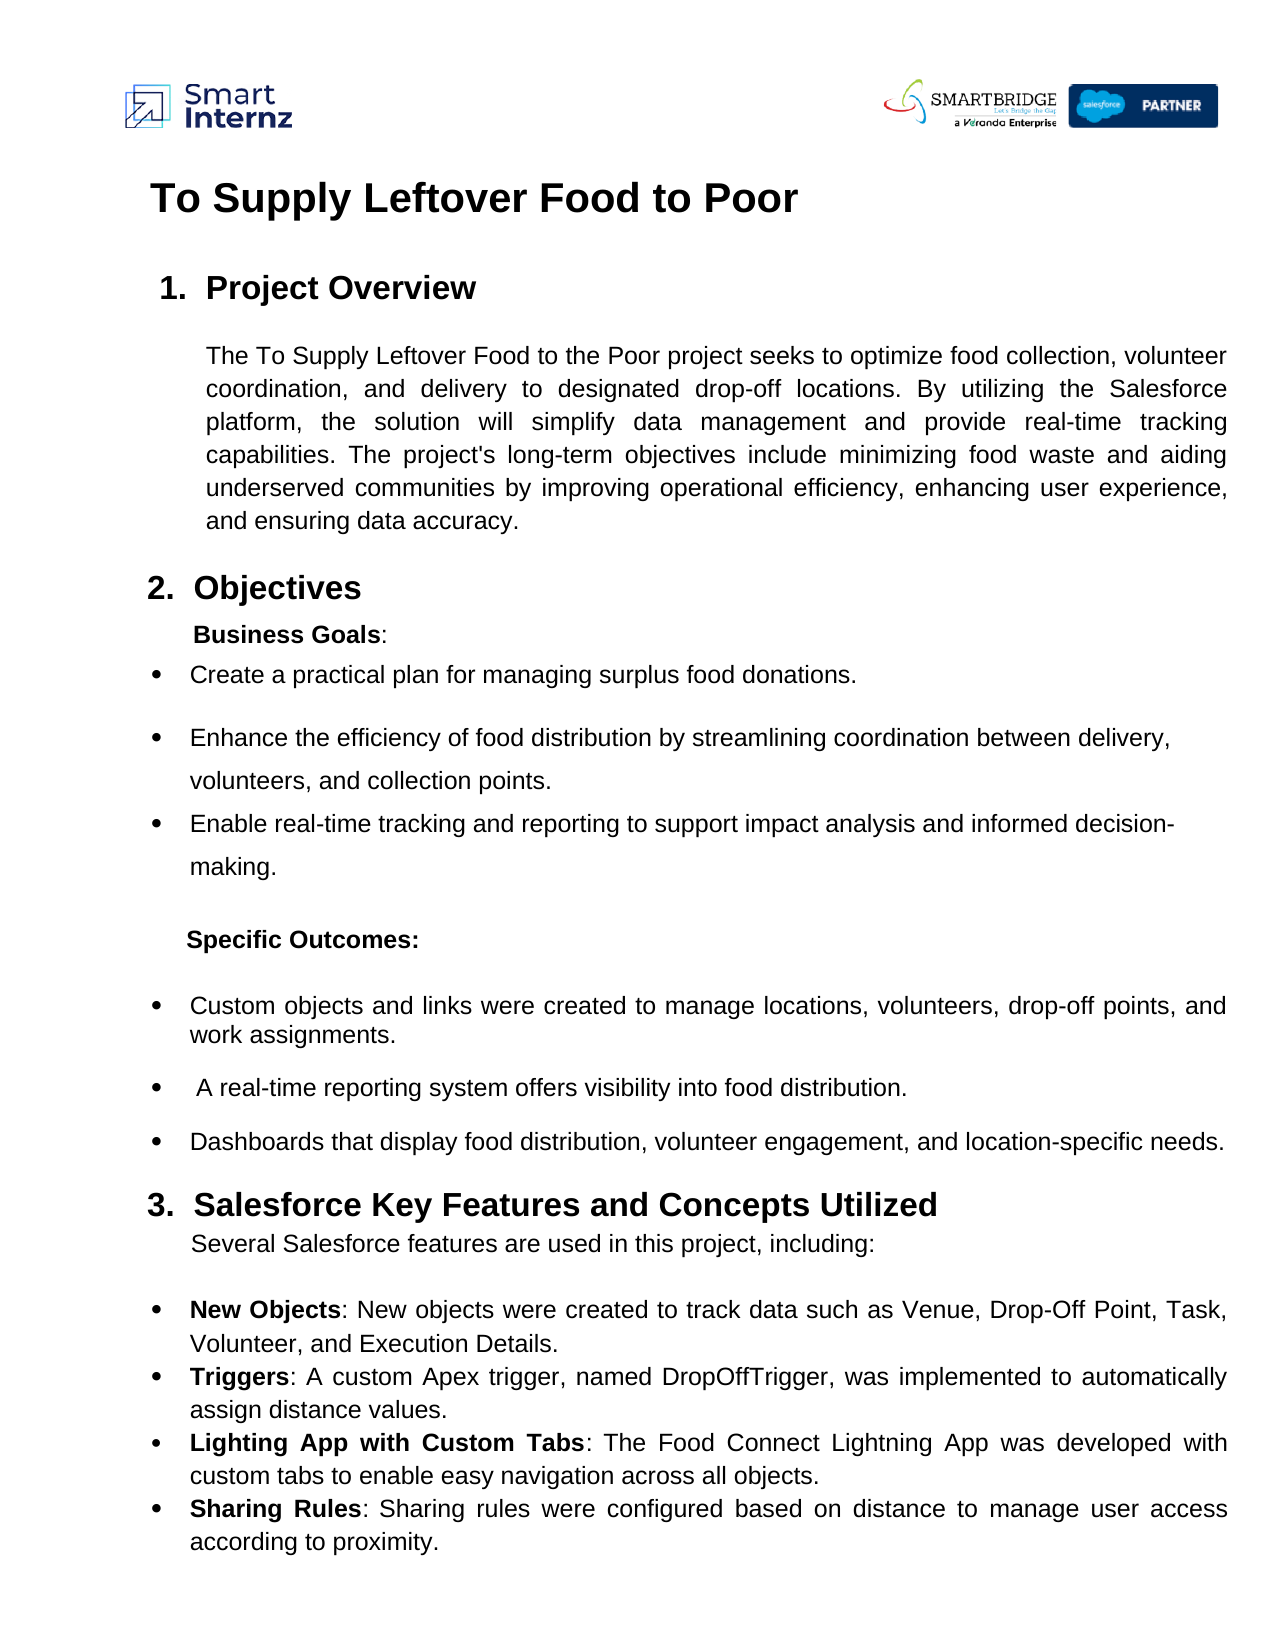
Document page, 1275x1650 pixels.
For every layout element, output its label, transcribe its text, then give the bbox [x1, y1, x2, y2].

subtitle Project Overview [159, 268, 1229, 306]
list Sharing Rules: Sharing rules were configured based on distance to manage user access according to proximity. [152, 1494, 1229, 1556]
list Enable real-time tracking and reporting to support impact analysis and informed decision-making. [152, 809, 1229, 881]
list A real-time reporting system offers visibility into food distribution. [152, 1073, 1229, 1102]
subtitle Specific Outcomes: [186, 925, 1229, 953]
subtitle Objectives [147, 568, 1229, 607]
list Dashboards that display food distribution, volunteer engagement, and location-specific needs. [152, 1127, 1229, 1156]
subtitle Business Goals: [186, 620, 1229, 649]
list The To Supply Leftover Food to the Poor project seeks to optimize food collection, volunteer coordination, and delivery to designated drop-off locations. By utilizing the Salesforce platform, the solution will simplify data management and provide real-time tracking capabilities. The project's long-term objectives include minimizing food waste and aiding underserved communities by improving operational efficiency, enhancing user experience, and ensuring data accuracy. [206, 341, 1229, 535]
list Triggers: A custom Apex trigger, named DropOffTrigger, was implemented to automatically assign distance values. [152, 1362, 1229, 1423]
picture [1068, 84, 1219, 128]
list Custom objects and links were created to manage locations, volunteers, drop-off points, and work assignments. [152, 991, 1229, 1048]
list Lighting App with Custom Tabs: The Food Connect Lightning App was developed with custom tabs to enable easy navigation across all objects. [152, 1428, 1229, 1489]
subtitle Create a practical plan for managing surplus food donations. [152, 661, 1229, 689]
list New Objects: New objects were created to track data such as Venue, Drop-Off Point, Task, Volunteer, and Execution Details. [152, 1295, 1229, 1357]
picture [125, 84, 292, 128]
list Enhance the efficiency of food distribution by streamlining coordination between delivery, volunteers, and collection points. [152, 723, 1229, 795]
subtitle Salesforce Key Features and Concepts Utilized [147, 1185, 1229, 1224]
title To Supply Leftover Food to Poor [150, 174, 1229, 222]
picture [883, 79, 1057, 128]
text Several Salesforce features are used in this project, including: [114, 1229, 1229, 1258]
